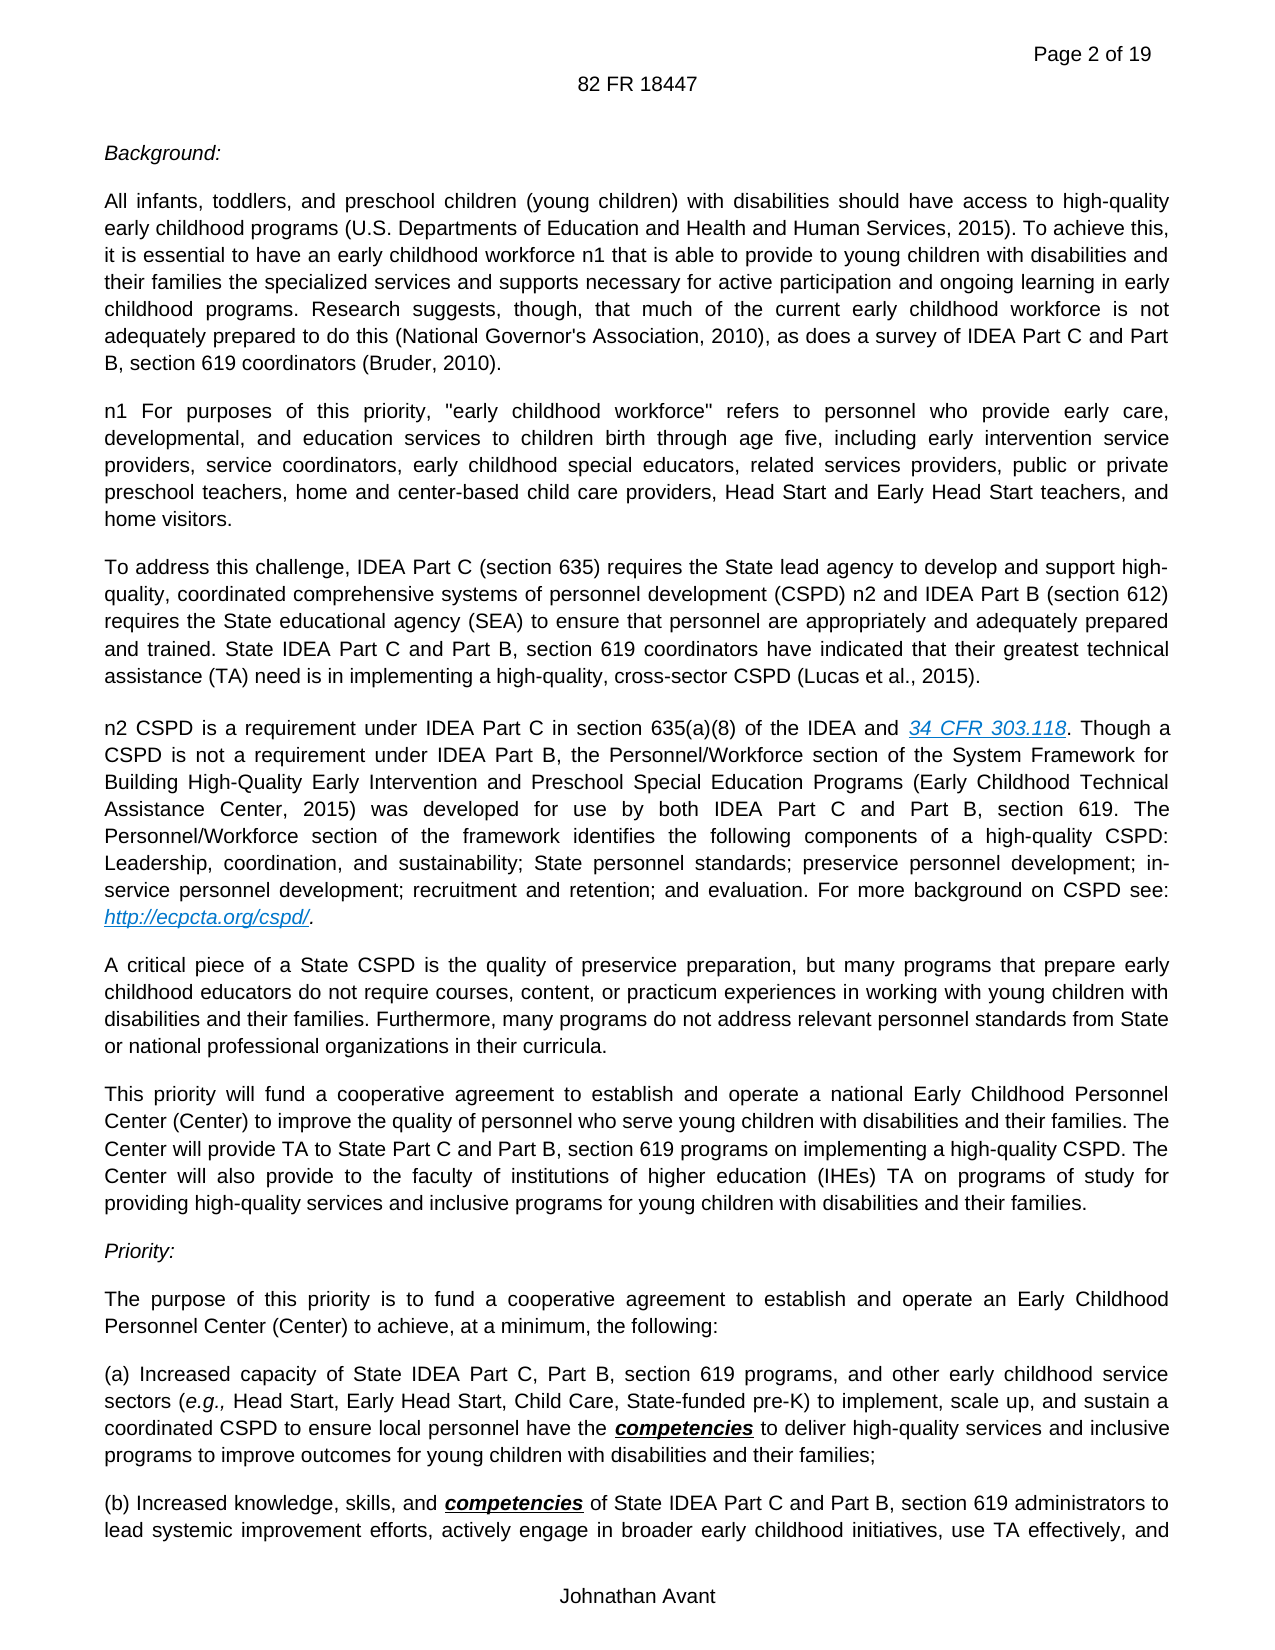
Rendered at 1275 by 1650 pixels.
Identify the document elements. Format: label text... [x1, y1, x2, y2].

text (a) Increased capacity of State IDEA Part C, Part B, section 619 programs, and other early childhood service sectors (e.g., Head Start, Early Head Start, Child Care, State-funded pre-K) to implement, scale up, and sustain a coordinated CSPD to ensure local personnel have the competencies to deliver high-quality services and inclusive programs to improve outcomes for young children with disabilities and their families; [104, 1358, 1171, 1467]
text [104, 1487, 1171, 1542]
text A critical piece of a State CSPD is the quality of preservice preparation, but many programs that prepare early childhood educators do not require courses, content, or practicum experiences in working with young children with disabilities and their families. Furthermore, many programs do not address relevant personnel standards from State or national professional organizations in their curricula. [104, 950, 1171, 1058]
text n1 For purposes of this priority, "early childhood workforce" refers to personnel who provide early care, developmental, and education services to children birth through age five, including early intervention service providers, service coordinators, early childhood special educators, related services providers, public or private preschool teachers, home and center-based child care providers, Head Start and Early Head Start teachers, and home visitors. [104, 396, 1171, 531]
text Background: [104, 137, 1171, 164]
text To address this challenge, IDEA Part C (section 635) requires the State lead agency to develop and support high-quality, coordinated comprehensive systems of personnel development (CSPD) n2 and IDEA Part B (section 612) requires the State educational agency (SEA) to ensure that personnel are appropriately and adequately prepared and trained. State IDEA Part C and Part B, section 619 coordinators have indicated that their greatest technical assistance (TA) need is in implementing a high-quality, cross-sector CSPD (Lucas et al., 2015). [104, 552, 1171, 687]
text All infants, toddlers, and preschool children (young children) with disabilities should have access to high-quality early childhood programs (U.S. Departments of Education and Health and Human Services, 2015). To achieve this, it is essential to have an early childhood workforce n1 that is able to provide to young children with disabilities and their families the specialized services and supports necessary for active participation and ongoing learning in early childhood programs. Research suggests, though, that much of the current early childhood workforce is not adequately prepared to do this (National Governor's Association, 2010), as does a survey of IDEA Part C and Part B, section 619 coordinators (Bruder, 2010). [104, 185, 1171, 375]
text The purpose of this priority is to fund a cooperative agreement to establish and operate an Early Childhood Personnel Center (Center) to achieve, at a minimum, the following: [104, 1283, 1171, 1337]
text n2 CSPD is a requirement under IDEA Part C in section 635(a)(8) of the IDEA and 34 CFR 303.118. Though a CSPD is not a requirement under IDEA Part B, the Personnel/Workforce section of the System Framework for Building High-Quality Early Intervention and Preschool Special Education Programs (Early Childhood Technical Assistance Center, 2015) was developed for use by both IDEA Part C and Part B, section 619. The Personnel/Workforce section of the framework identifies the following components of a high-quality CSPD: Leadership, coordination, and sustainability; State personnel standards; preservice personnel development; in-service personnel development; recruitment and retention; and evaluation. For more background on CSPD see: http://ecpcta.org/cspd/. [104, 712, 1171, 929]
text This priority will fund a cooperative agreement to establish and operate a national Early Childhood Personnel Center (Center) to improve the quality of personnel who serve young children with disabilities and their families. The Center will provide TA to State Part C and Part B, section 619 programs on implementing a high-quality CSPD. The Center will also provide to the faculty of institutions of higher education (IHEs) TA on programs of study for providing high-quality services and inclusive programs for young children with disabilities and their families. [104, 1079, 1171, 1214]
text Priority: [104, 1235, 1171, 1262]
